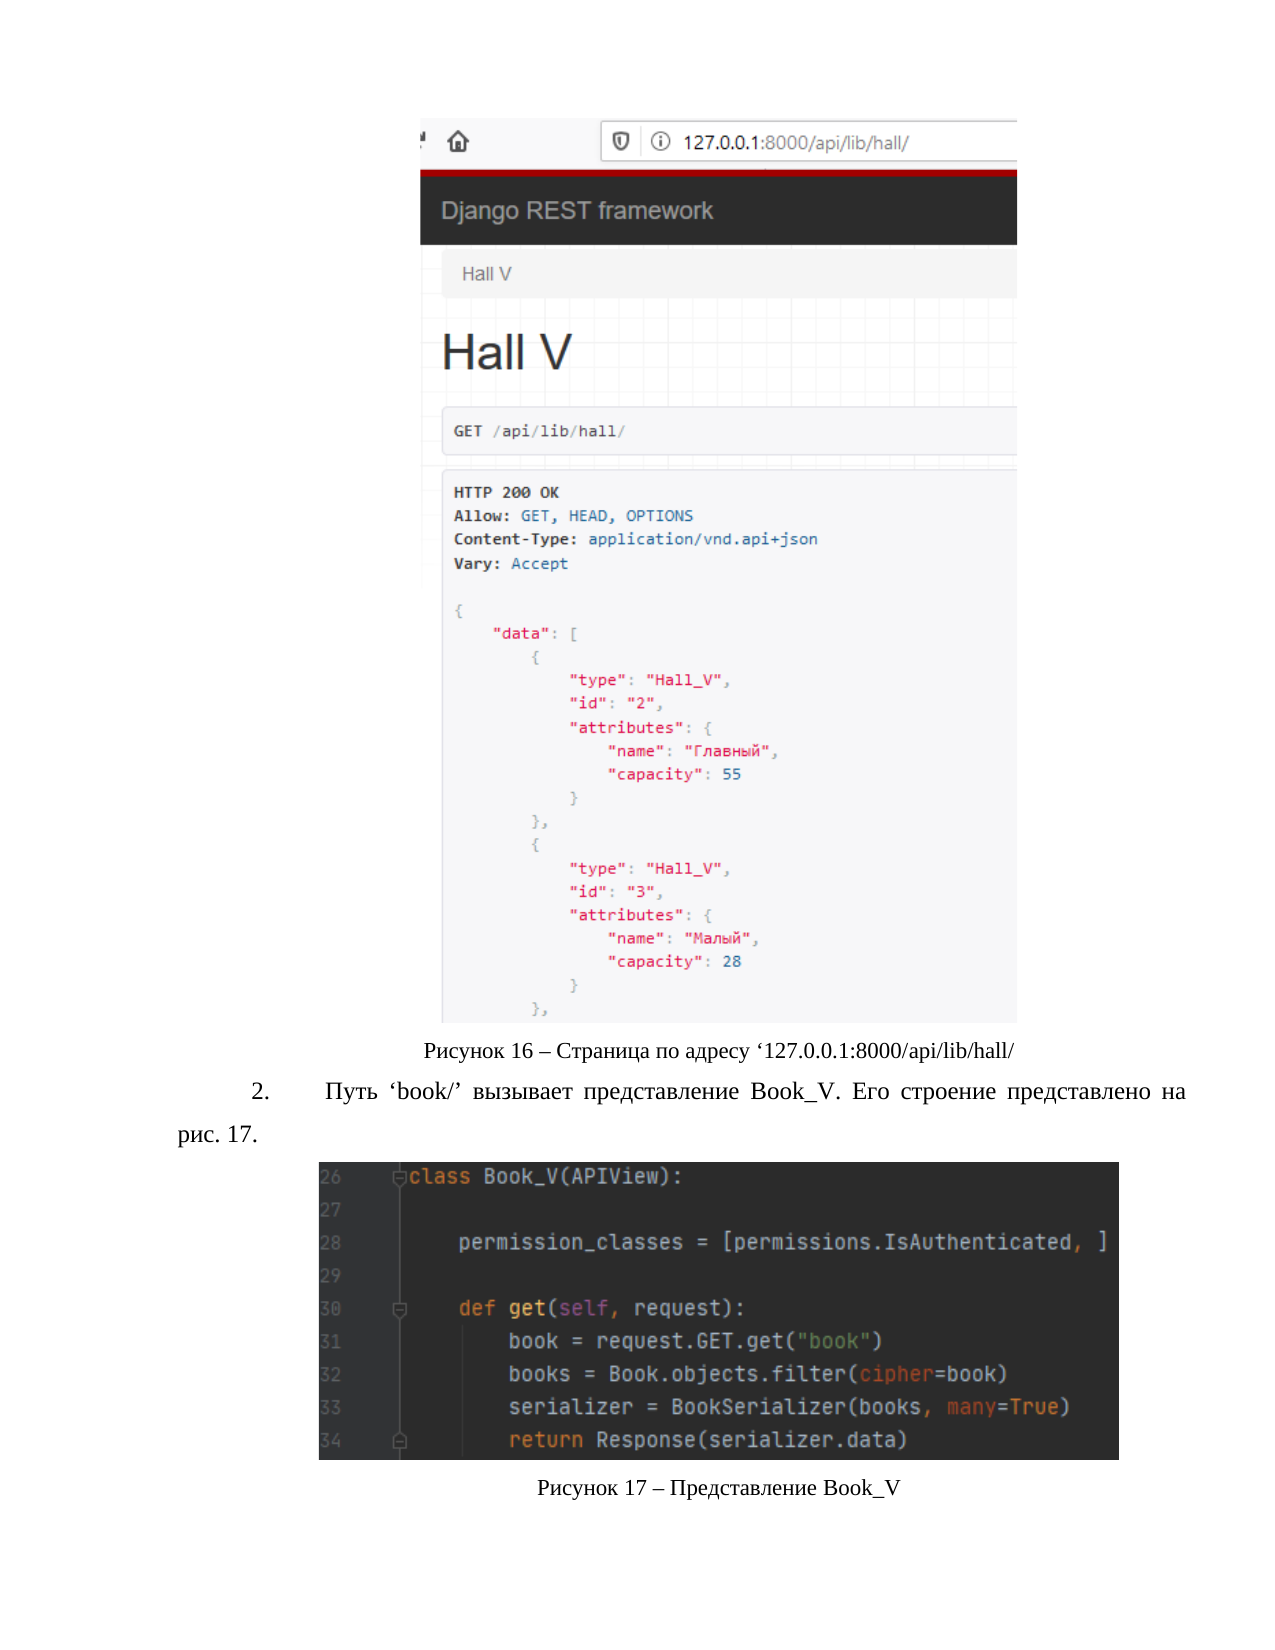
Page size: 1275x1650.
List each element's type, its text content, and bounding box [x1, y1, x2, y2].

picture [420, 118, 1018, 1023]
picture [318, 1162, 1119, 1460]
list Путь ‘book/’ вызывает представление Book_V. Его строение представлено на рис. 17. [177, 1076, 1186, 1148]
text Рисунок 16 – Страница по адресу ‘127.0.0.1:8000/api/lib/hall/ [177, 1037, 1186, 1063]
text Рисунок 17 – Представление Book_V [177, 1474, 1186, 1500]
